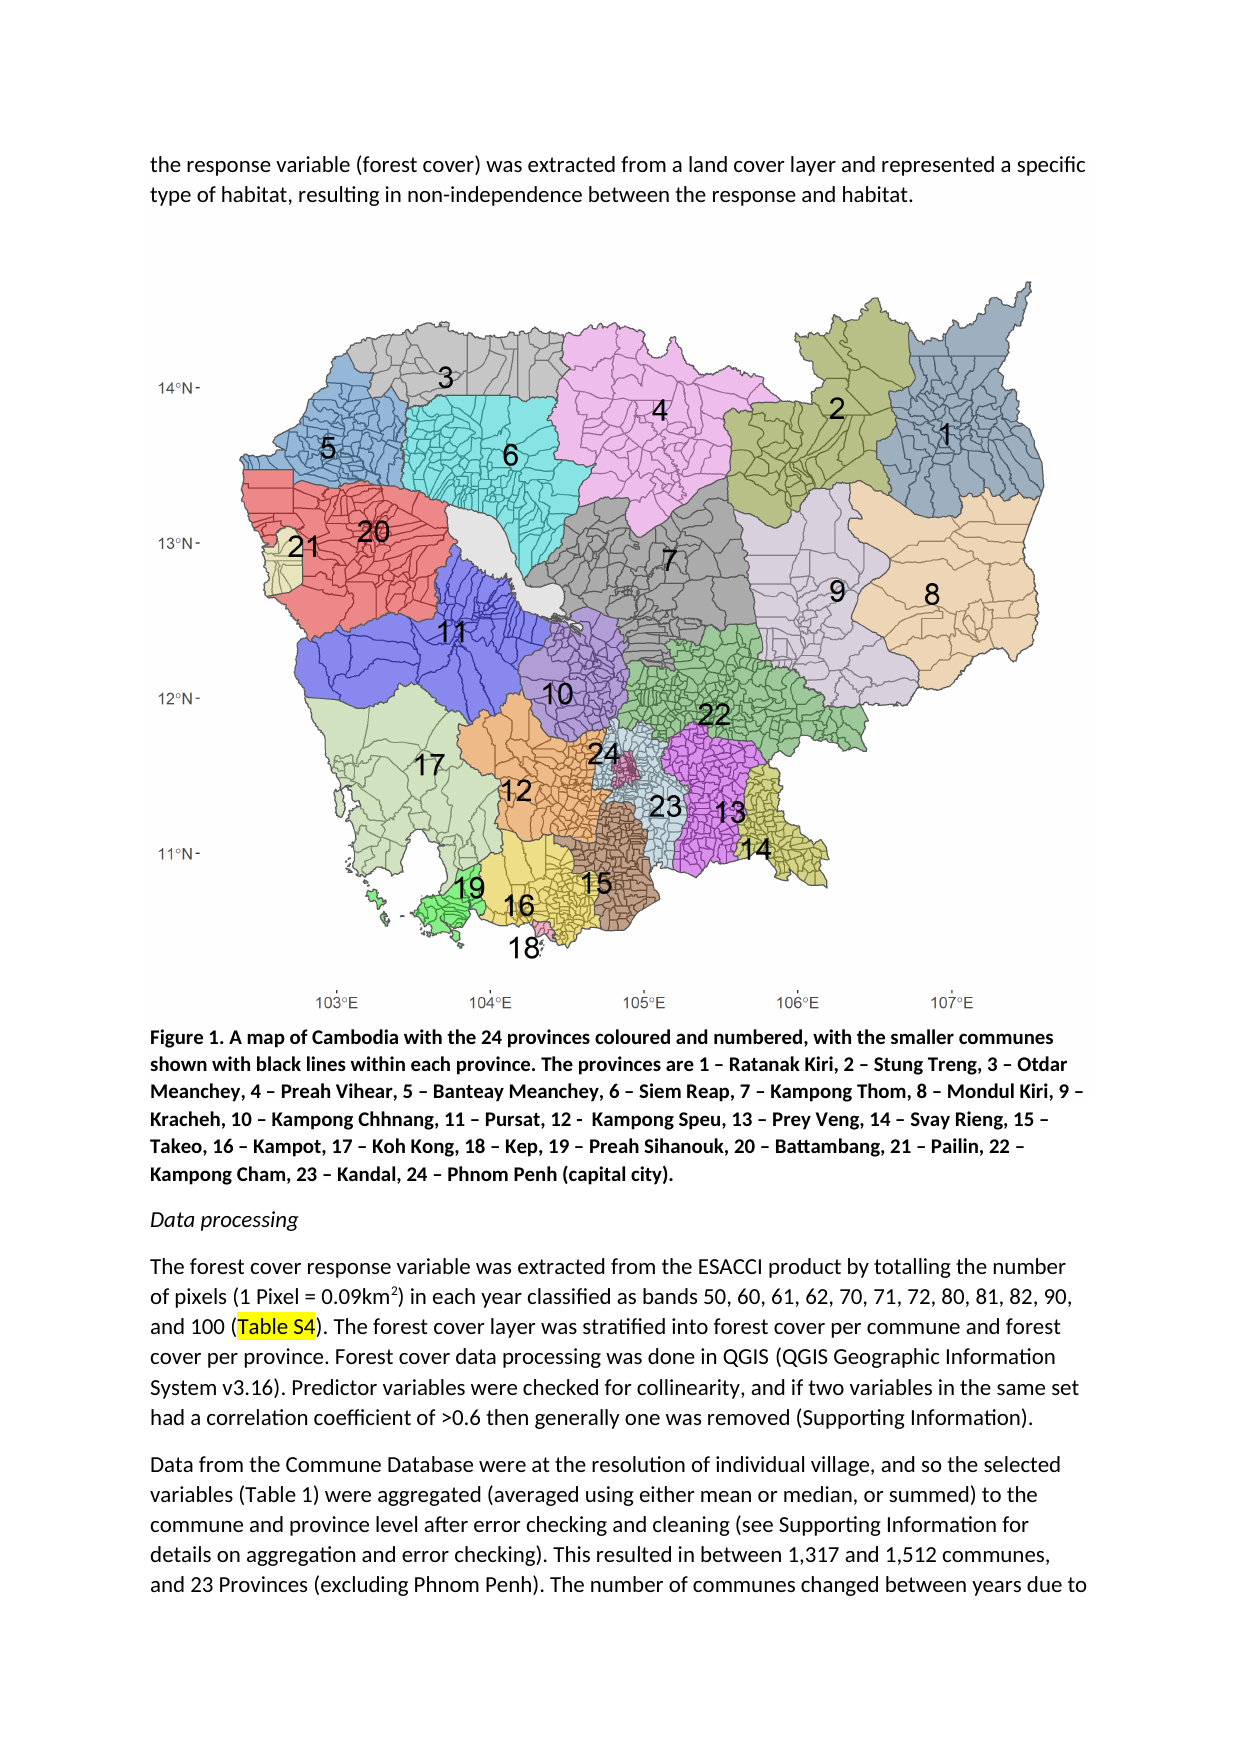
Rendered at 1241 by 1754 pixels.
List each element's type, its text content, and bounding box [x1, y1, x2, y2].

text Figure 1. A map of Cambodia with the 24 provinces coloured and numbered, with the smaller communes shown with black lines within each province. The provinces are 1 – Ratanak Kiri, 2 – Stung Treng, 3 – Otdar Meanchey, 4 – Preah Vihear, 5 – Banteay Meanchey, 6 – Siem Reap, 7 – Kampong Thom, 8 – Mondul Kiri, 9 – Kracheh, 10 – Kampong Chhnang, 11 – Pursat, 12 - Kampong Speu, 13 – Prey Veng, 14 – Svay Rieng, 15 – Takeo, 16 – Kampot, 17 – Koh Kong, 18 – Kep, 19 – Preah Sihanouk, 20 – Battambang, 21 – Pailin, 22 – Kampong Cham, 23 – Kandal, 24 – Phnom Penh (capital city). [150, 1024, 1090, 1186]
text Data processing [150, 1205, 1090, 1233]
picture [150, 159, 1091, 1100]
text The forest cover response variable was extracted from the ESACCI product by totalling the number of pixels (1 Pixel = 0.09km2) in each year classified as bands 50, 60, 61, 62, 70, 71, 72, 80, 81, 82, 90, and 100 (Table S4). The forest cover layer was stratified into forest cover per commune and forest cover per province. Forest cover data processing was done in QGIS (QGIS Geographic Information System v3.16). Predictor variables were checked for collinearity, and if two variables in the same set had a correlation coefficient of >0.6 then generally one was removed (Supporting Information). [150, 1252, 1090, 1431]
